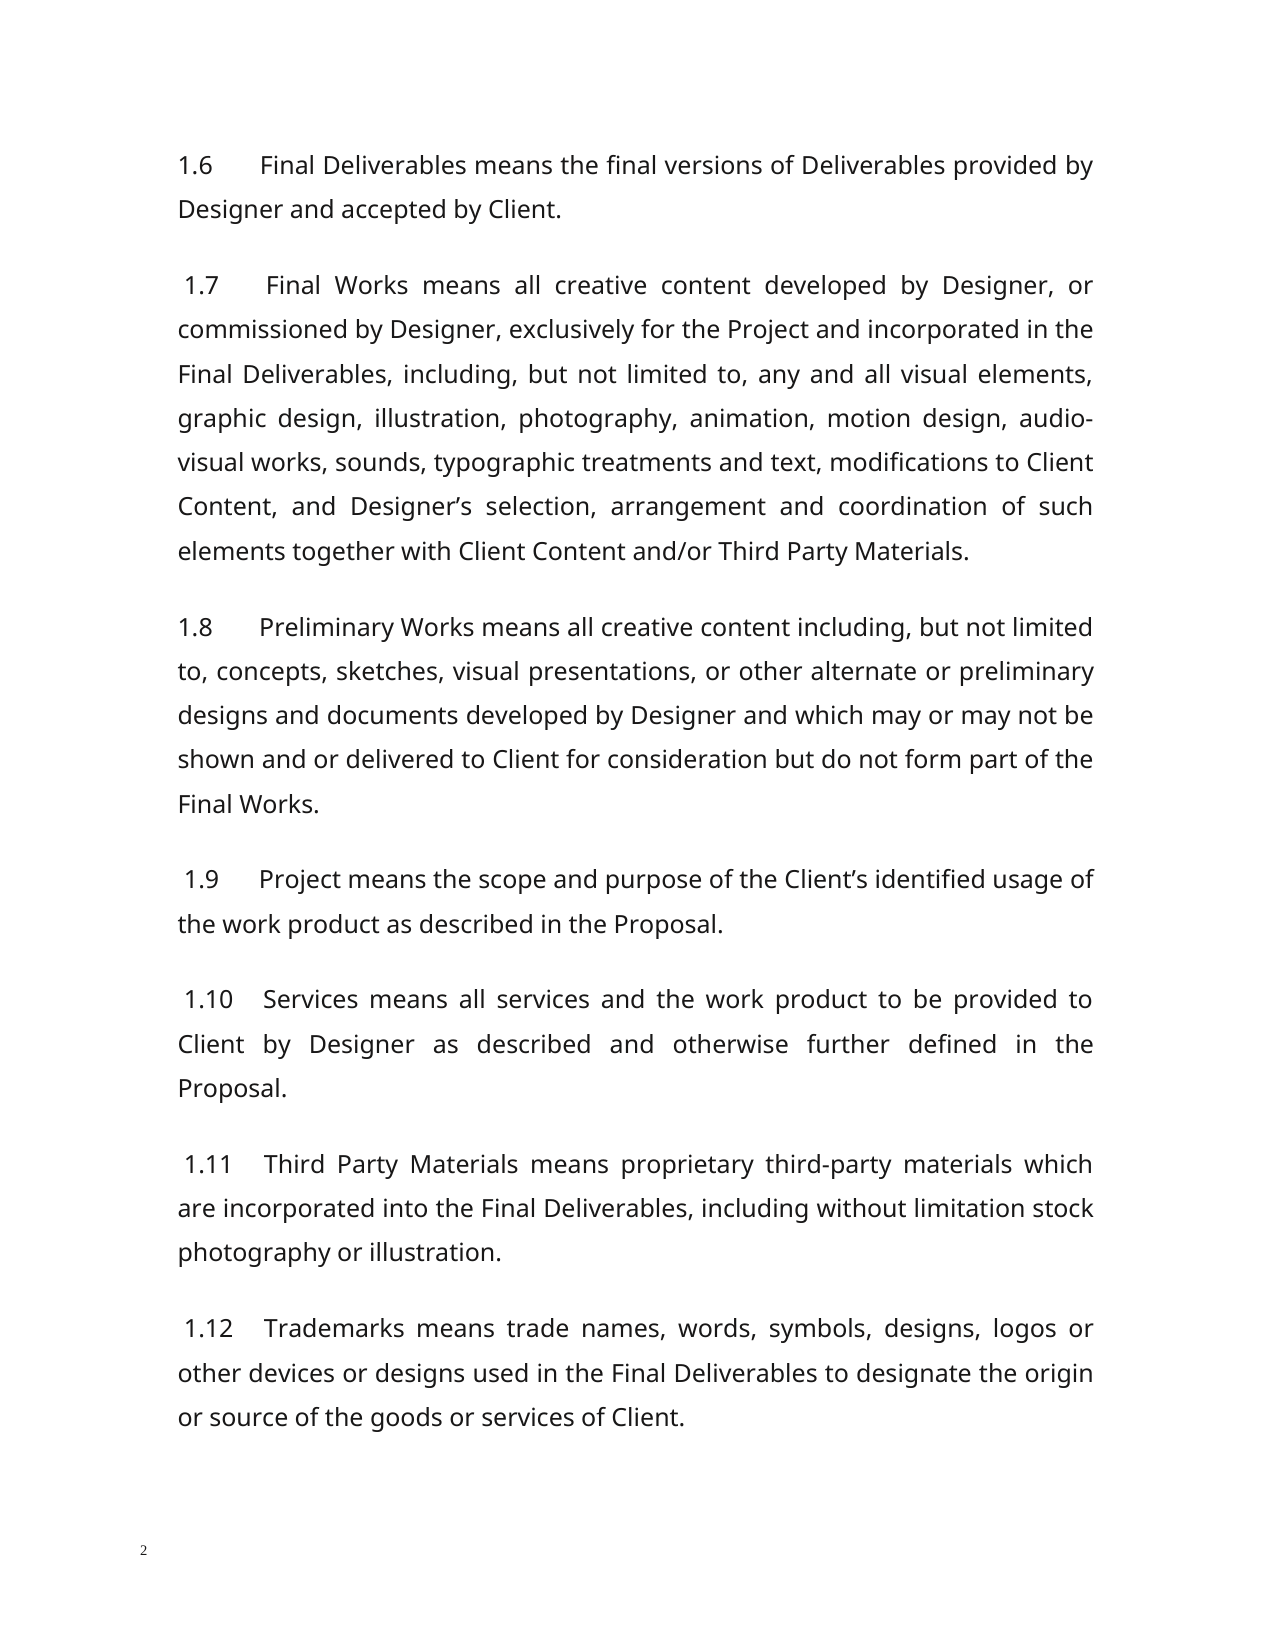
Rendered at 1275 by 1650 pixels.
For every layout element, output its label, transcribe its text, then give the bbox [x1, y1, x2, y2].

text 1.11 Third Party Materials means proprietary third-party materials which are incorporated into the Final Deliverables, including without limitation stock photography or illustration. [177, 1147, 1094, 1269]
text 1.10 Services means all services and the work product to be provided to Client by Designer as described and otherwise further defined in the Proposal. [177, 982, 1094, 1105]
text 1.8 Preliminary Works means all creative content including, but not limited to, concepts, sketches, visual presentations, or other alternate or preliminary designs and documents developed by Designer and which may or may not be shown and or delivered to Client for consideration but do not form part of the Final Works. [177, 609, 1094, 820]
text 1.6 Final Deliverables means the final versions of Deliverables provided by Designer and accepted by Client. [177, 148, 1094, 226]
text 1.12 Trademarks means trade names, words, symbols, designs, logos or other devices or designs used in the Final Deliverables to designate the origin or source of the goods or services of Client. [177, 1311, 1094, 1433]
text 1.7 Final Works means all creative content developed by Designer, or commissioned by Designer, exclusively for the Project and incorporated in the Final Deliverables, including, but not limited to, any and all visual elements, graphic design, illustration, photography, animation, motion design, audio-visual works, sounds, typographic treatments and text, modifications to Client Content, and Designer’s selection, arrangement and coordination of such elements together with Client Content and/or Third Party Materials. [177, 268, 1094, 567]
text 1.9 Project means the scope and purpose of the Client’s identified usage of the work product as described in the Proposal. [177, 862, 1094, 940]
